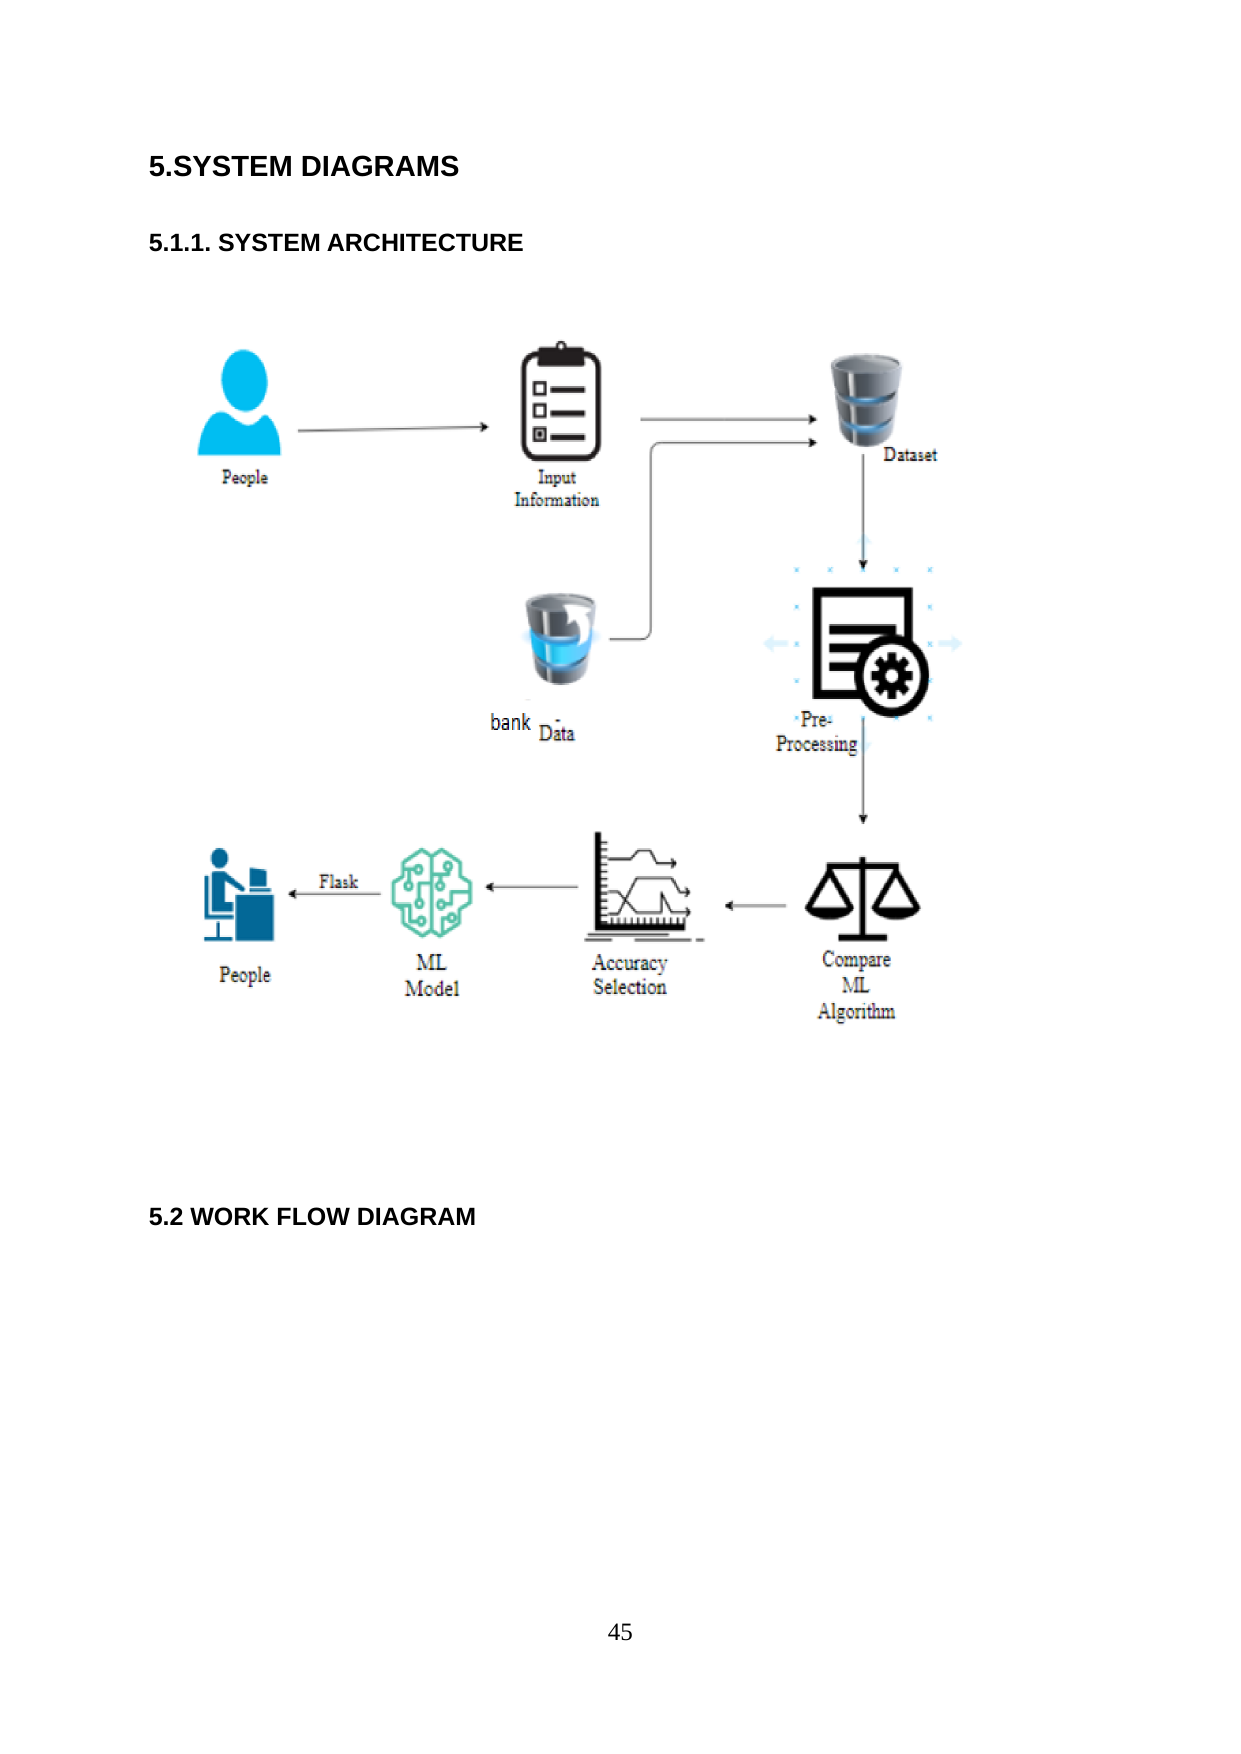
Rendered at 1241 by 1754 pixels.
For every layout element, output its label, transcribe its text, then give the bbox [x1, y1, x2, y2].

subtitle 5.SYSTEM DIAGRAMS [148, 149, 1196, 183]
subtitle 5.2 WORK FLOW DIAGRAM [148, 1202, 1099, 1230]
subtitle 5.1.1. SYSTEM ARCHITECTURE [148, 228, 1099, 256]
picture [155, 333, 1196, 1095]
